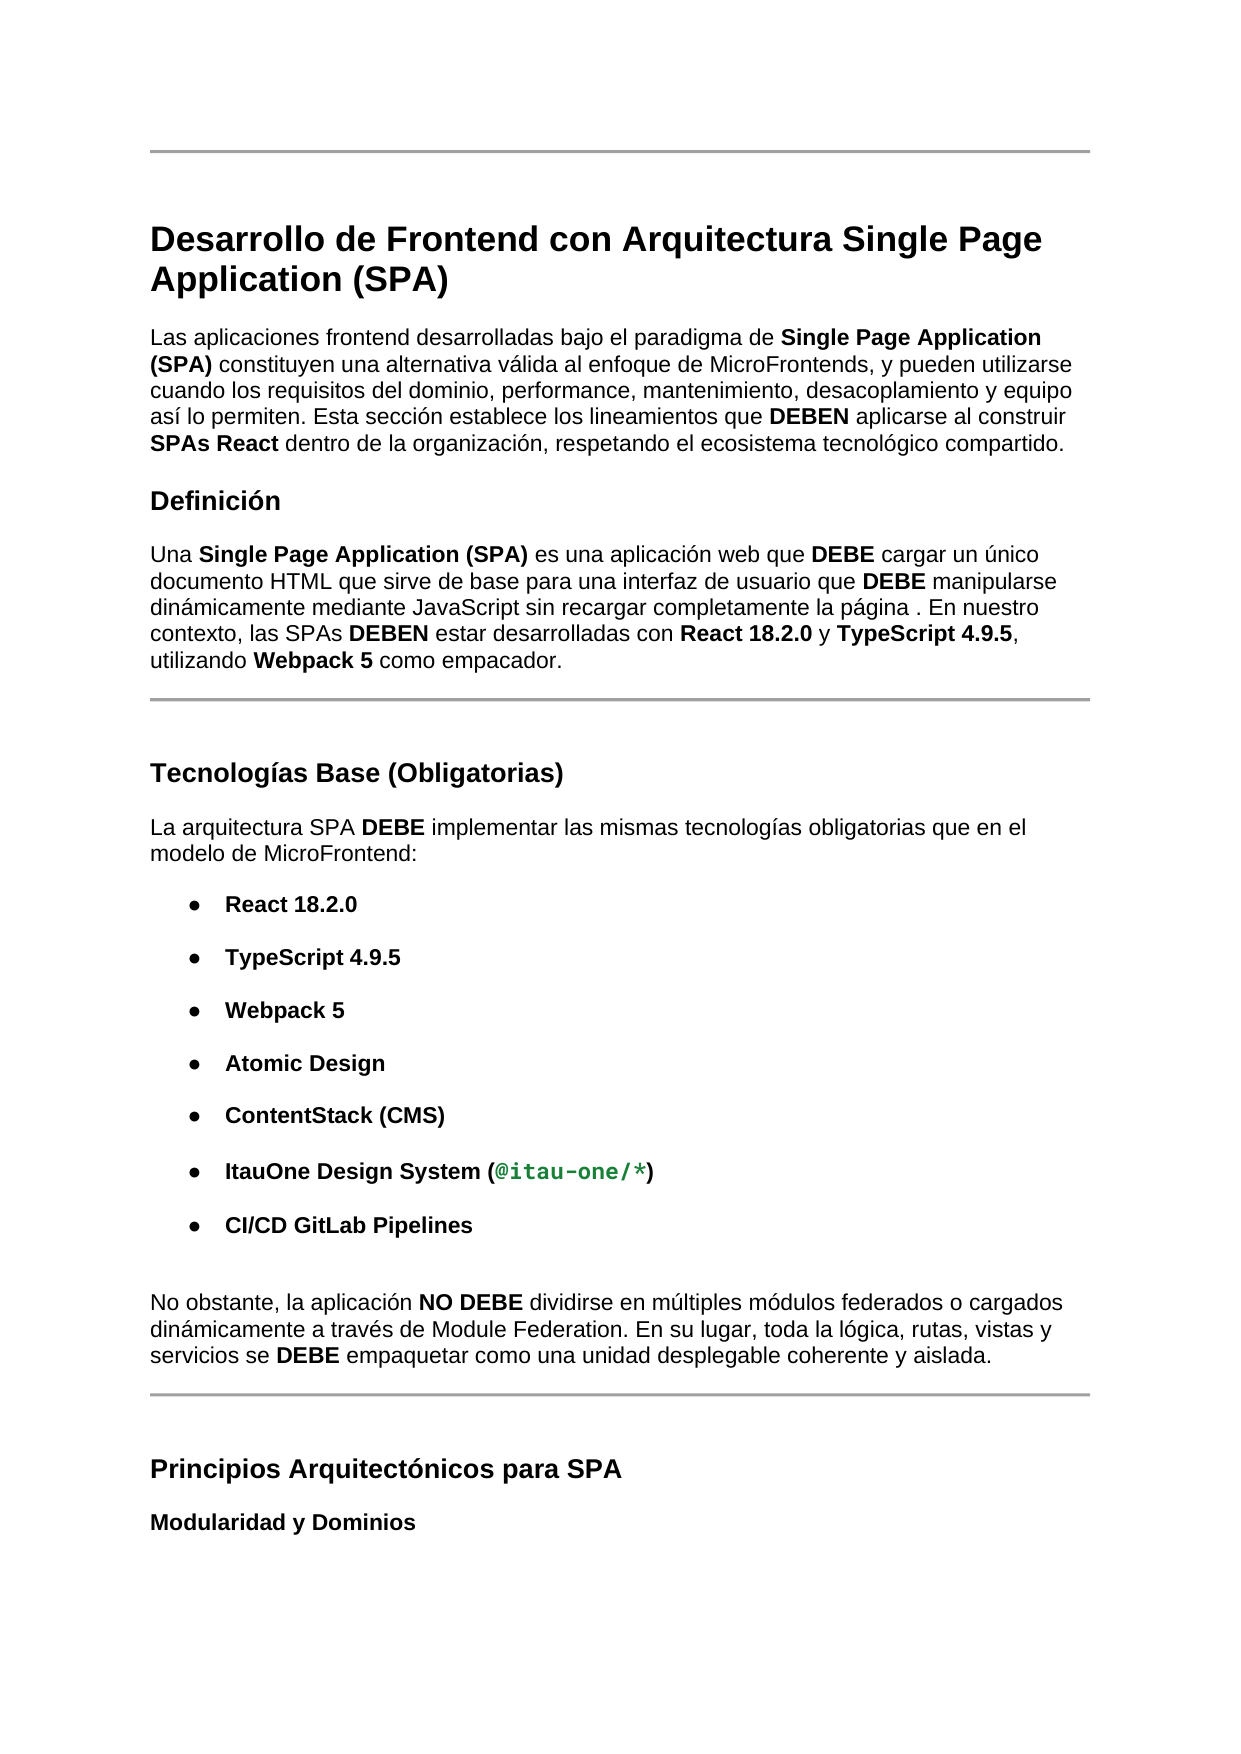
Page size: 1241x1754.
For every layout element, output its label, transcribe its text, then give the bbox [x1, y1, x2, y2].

text No obstante, la aplicación NO DEBE dividirse en múltiples módulos federados o cargados dinámicamente a través de Module Federation. En su lugar, toda la lógica, rutas, vistas y servicios se DEBE empaquetar como una unidad desplegable coherente y aislada. [150, 1289, 1090, 1368]
text La arquitectura SPA DEBE implementar las mismas tecnologías obligatorias que en el modelo de MicroFrontend: [150, 814, 1090, 866]
subtitle Definición [150, 485, 1090, 516]
subtitle Desarrollo de Frontend con Arquitectura Single Page Application (SPA) [150, 218, 1090, 299]
subtitle Tecnologías Base (Obligatorias) [150, 757, 1090, 789]
list TypeScript 4.9.5 [187, 944, 1090, 997]
list ItauOne Design System (@itau-one/*) [187, 1155, 1090, 1212]
list Webpack 5 [187, 997, 1090, 1049]
text Las aplicaciones frontend desarrolladas bajo el paradigma de Single Page Application (SPA) constituyen una alternativa válida al enfoque de MicroFrontends, y pueden utilizarse cuando los requisitos del dominio, performance, mantenimiento, desacoplamiento y equipo así lo permiten. Esta sección establece los lineamientos que DEBEN aplicarse al construir SPAs React dentro de la organización, respetando el ecosistema tecnológico compartido. [150, 324, 1090, 456]
list CI/CD GitLab Pipelines [187, 1212, 1090, 1264]
subtitle Principios Arquitectónicos para SPA [150, 1453, 1090, 1484]
subtitle Modularidad y Dominios [150, 1509, 1090, 1535]
text Una Single Page Application (SPA) es una aplicación web que DEBE cargar un único documento HTML que sirve de base para una interfaz de usuario que DEBE manipularse dinámicamente mediante JavaScript sin recargar completamente la página . En nuestro contexto, las SPAs DEBEN estar desarrolladas con React 18.2.0 y TypeScript 4.9.5, utilizando Webpack 5 como empacador. [150, 541, 1090, 673]
list React 18.2.0 [187, 891, 1090, 944]
list ContentStack (CMS) [187, 1102, 1090, 1155]
list Atomic Design [187, 1049, 1090, 1102]
